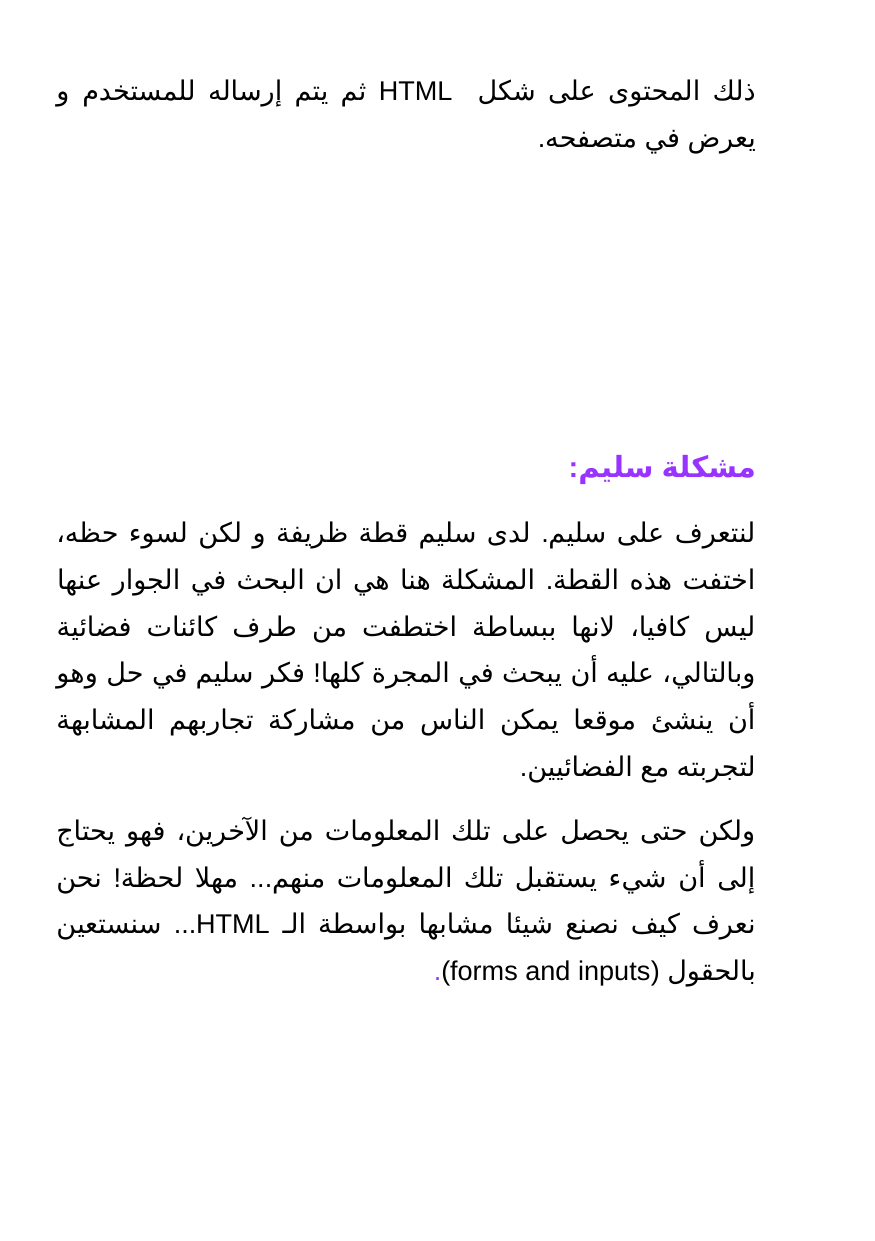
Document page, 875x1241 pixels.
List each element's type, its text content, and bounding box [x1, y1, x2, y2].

text مشكلة سليم: [56, 450, 756, 483]
text لنتعرف على سليم. لدى سليم قطة ظريفة و لكن لسوء حظه، اختفت هذه القطة. المشكلة هنا هي ان البحث في الجوار عنها ليس كافيا، لانها ببساطة اختطفت من طرف كائنات فضائية وبالتالي، عليه أن يبحث في المجرة كلها! فكر سليم في حل وهو أن ينشئ موقعا يمكن الناس من مشاركة تجاربهم المشابهة لتجربته مع الفضائيين. [56, 517, 756, 782]
